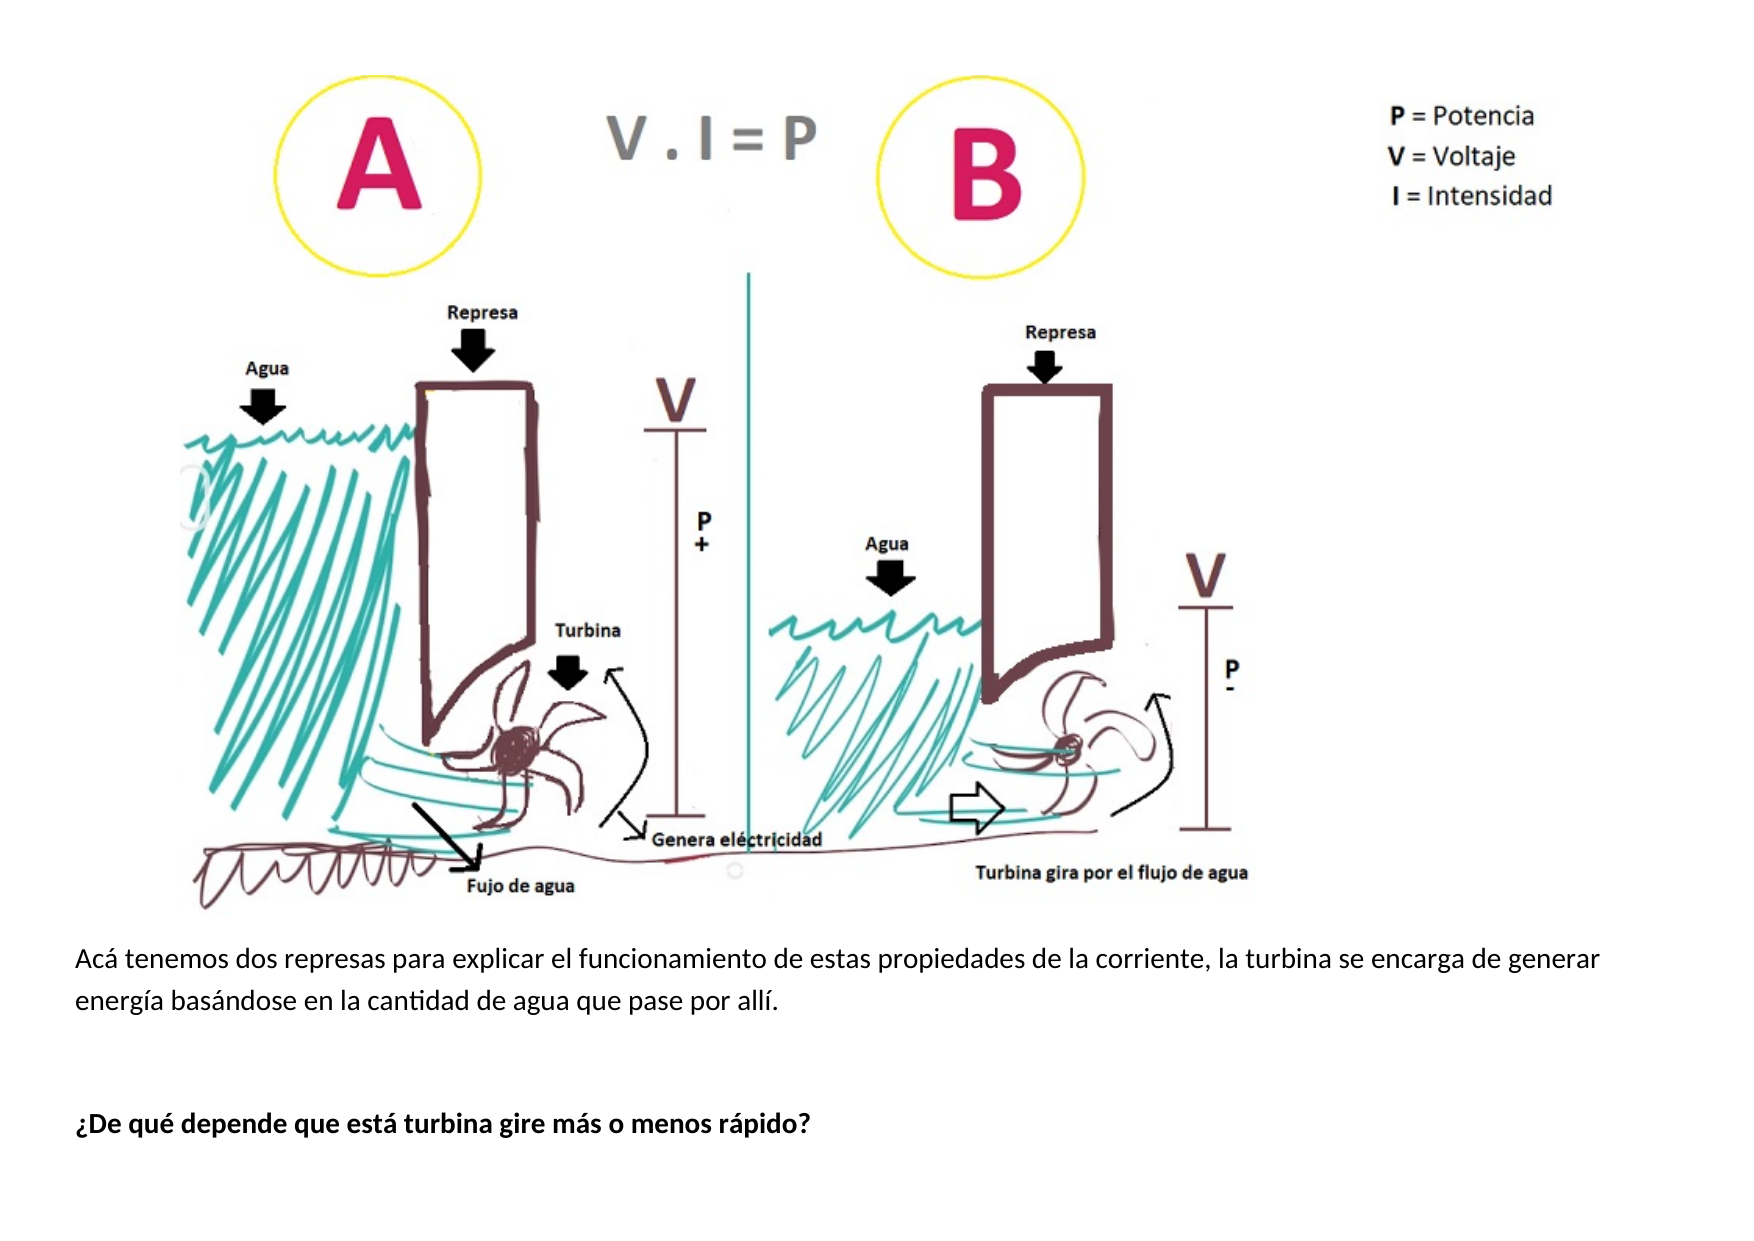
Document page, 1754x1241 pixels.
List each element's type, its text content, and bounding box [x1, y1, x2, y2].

text ¿De qué depende que está turbina gire más o menos rápido? [75, 1105, 1679, 1141]
text Acá tenemos dos represas para explicar el funcionamiento de estas propiedades de la corriente, la turbina se encarga de generar energía basándose en la cantidad de agua que pase por allí. [75, 941, 1679, 1017]
picture [180, 75, 1574, 916]
